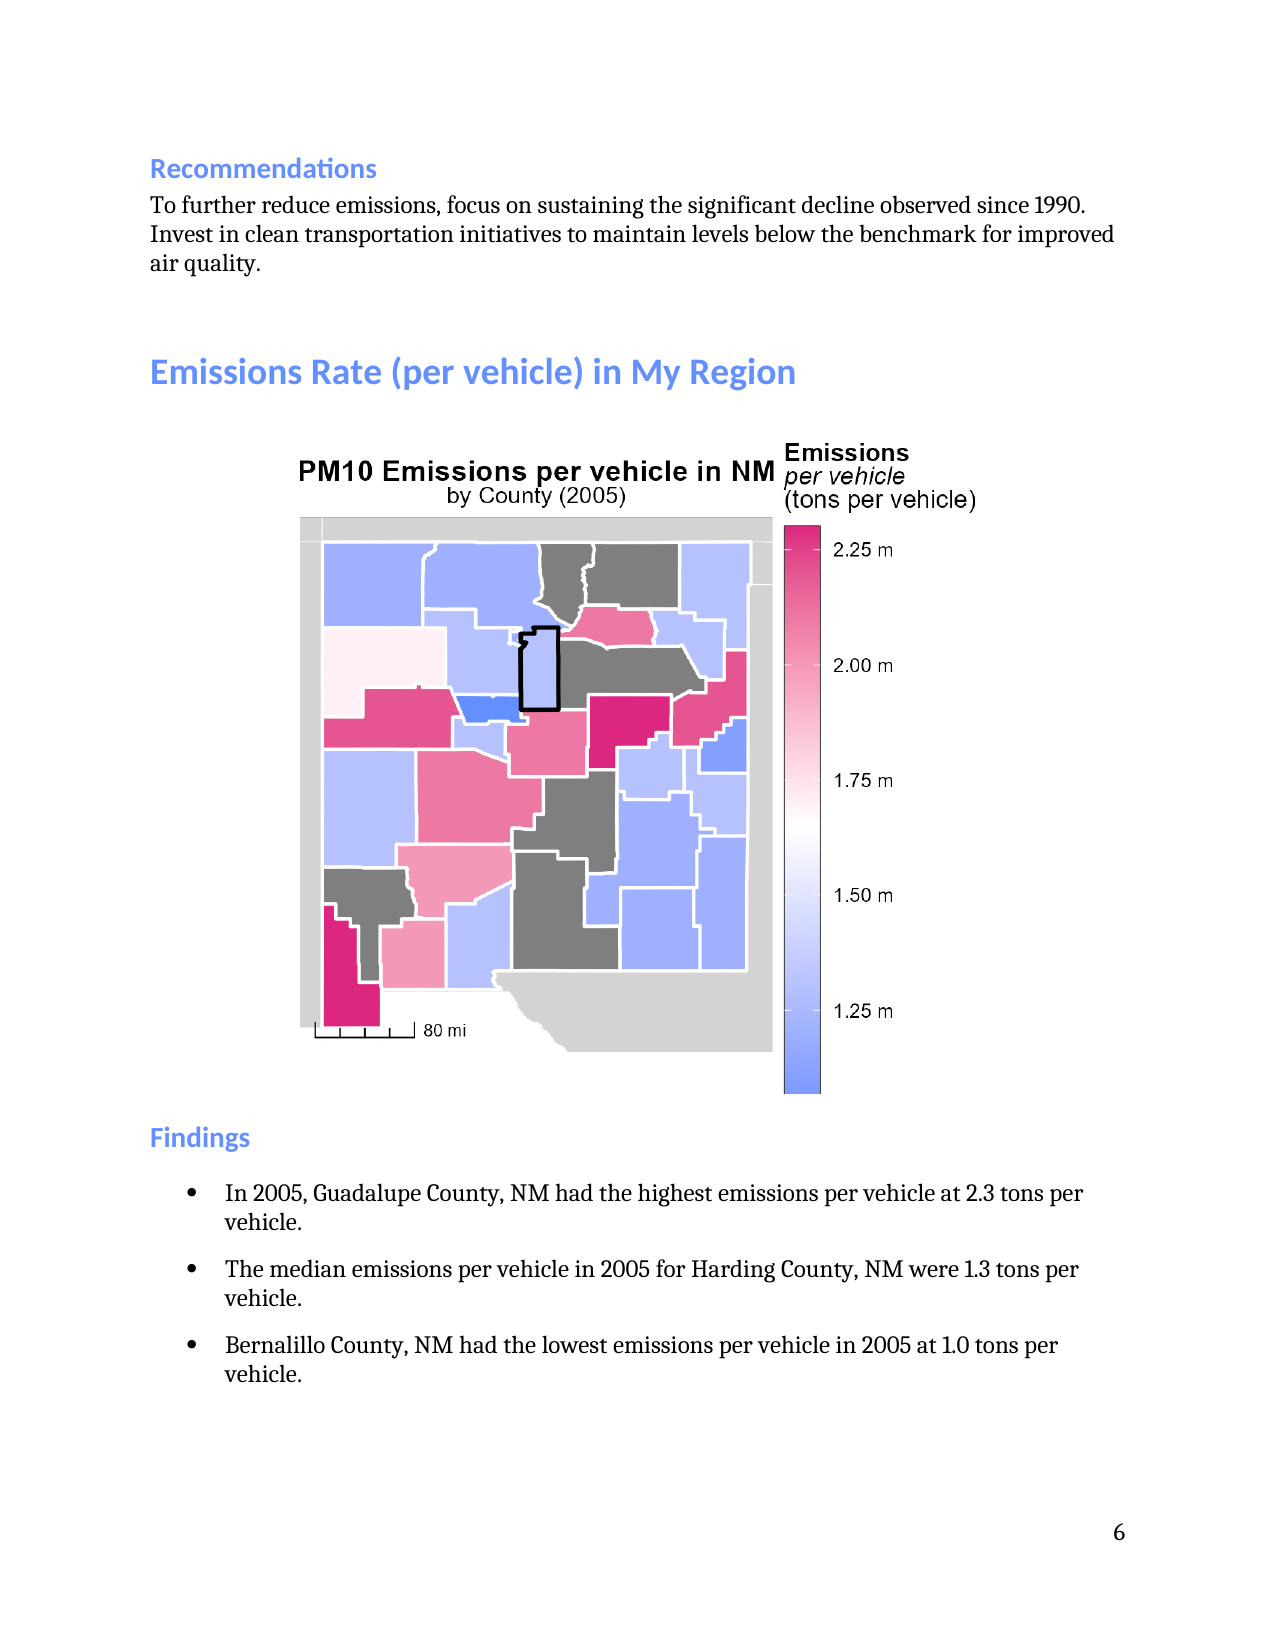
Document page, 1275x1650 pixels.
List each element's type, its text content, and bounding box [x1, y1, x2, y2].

picture [300, 419, 976, 1094]
subtitle Emissions Rate (per vehicle) in My Region [150, 348, 1125, 393]
subtitle Recommendations [150, 150, 1125, 186]
text The median emissions per vehicle in 2005 for Harding County, NM were 1.3 tons per vehicle. [187, 1255, 1125, 1313]
text To further reduce emissions, focus on sustaining the significant decline observed since 1990. Invest in clean transportation initiatives to maintain levels below the benchmark for improved air quality. [150, 191, 1125, 277]
text In 2005, Guadalupe County, NM had the highest emissions per vehicle at 2.3 tons per vehicle. [187, 1179, 1125, 1236]
subtitle Findings [150, 1119, 1125, 1155]
text Bernalillo County, NM had the lowest emissions per vehicle in 2005 at 1.0 tons per vehicle. [187, 1331, 1125, 1389]
